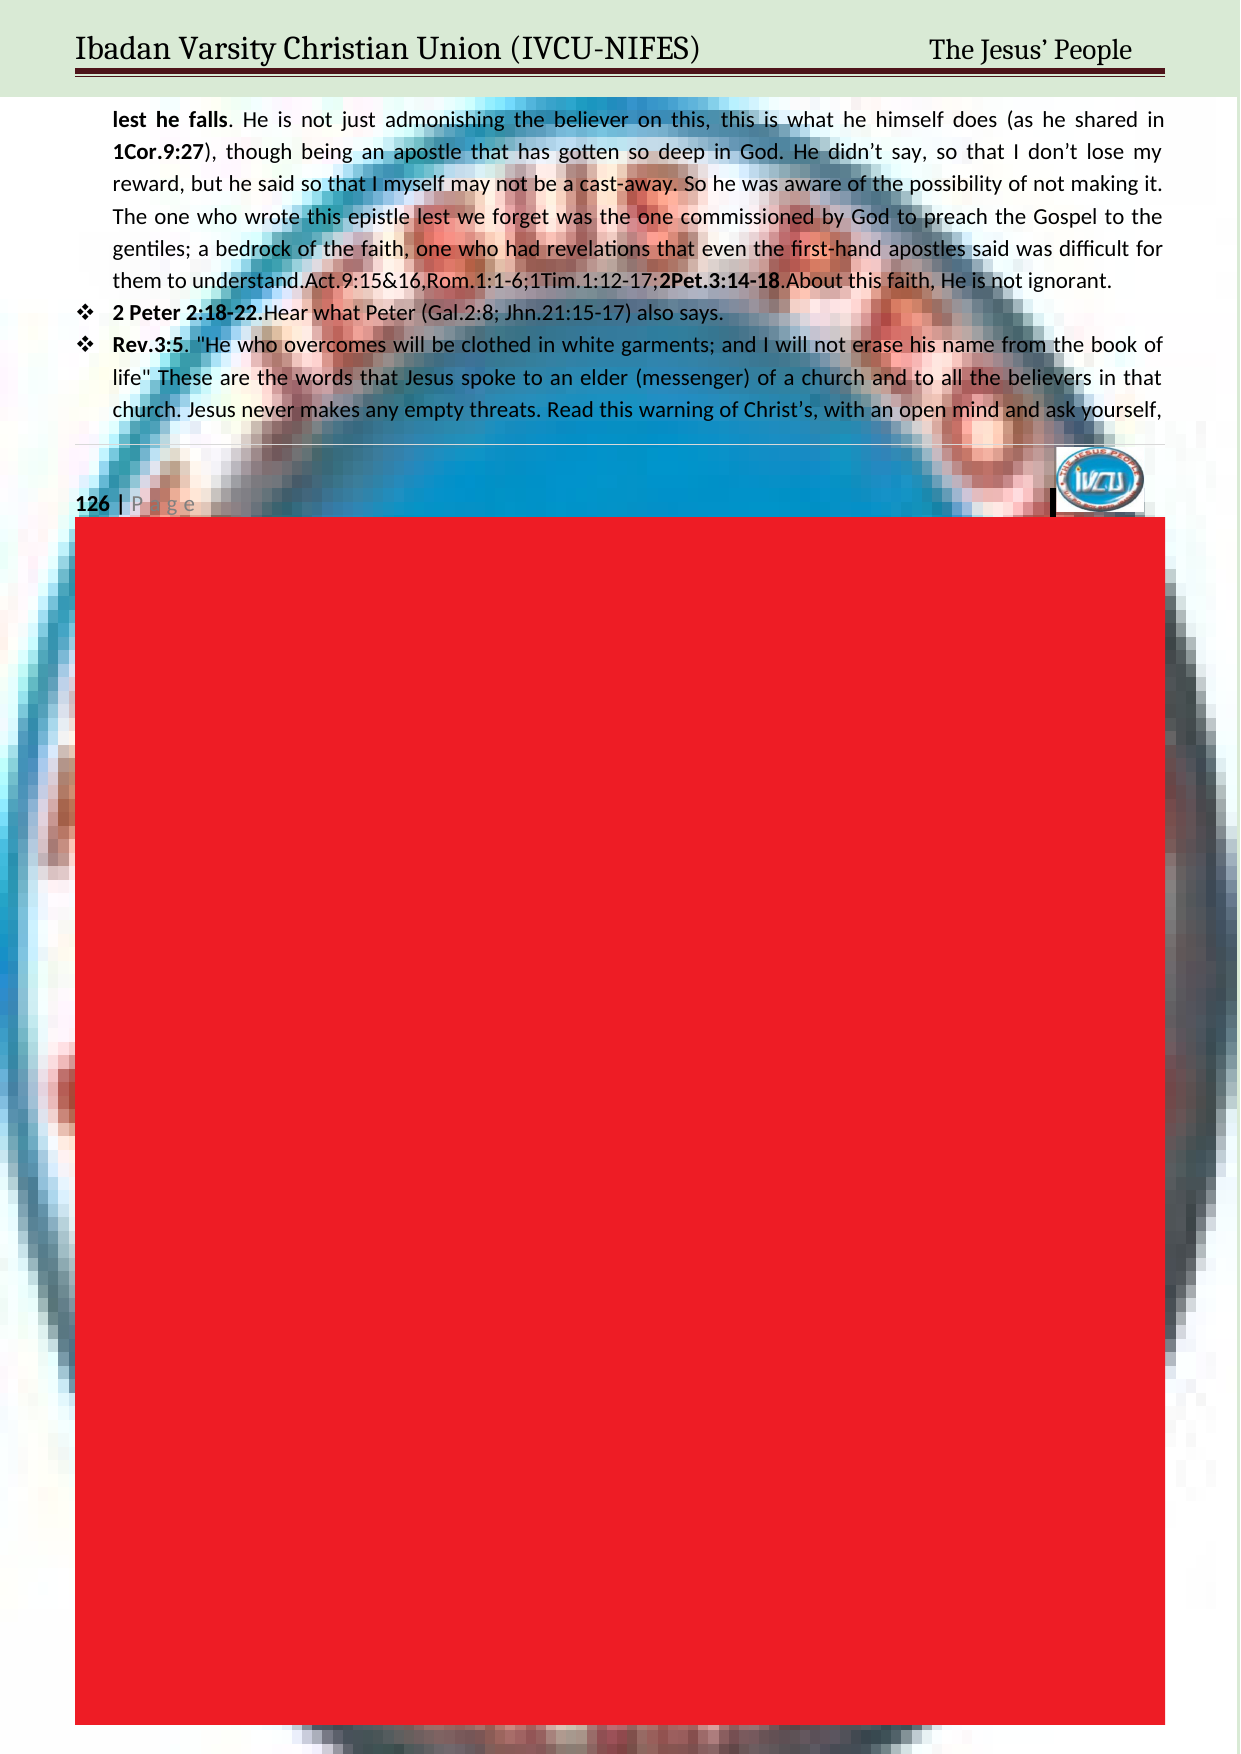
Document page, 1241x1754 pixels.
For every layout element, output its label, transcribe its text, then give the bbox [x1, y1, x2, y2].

list 2 Peter 2:18-22.Hear what Peter (Gal.2:8; Jhn.21:15-17) also says. [75, 298, 1165, 326]
list Rev.3:5. "He who overcomes will be clothed in white garments; and I will not erase his name from the book of life" These are the words that Jesus spoke to an elder (messenger) of a church and to all the believers in that church. Jesus never makes any empty threats. Read this warning of Christ’s, with an open mind and ask yourself, “Can a person’s name be erased from the book of life? D oes the Lord always speak the truth?” Jesus knows more about the book of life than any of us do. We are not to use logic here, but simply accept the words of Jesus as they are. He is speaking to us in human terms here, so that we can beware of this danger of our names bring erased from the book of life. It is written about the final judgment: “If anyone's name was not found written in the book of life, he was thrown into the lake of fire” (Rev.20:15). Hear what is said about the testimony of this Revelation.Rev.1:1-4, 22:6-8. [75, 331, 1165, 423]
picture [0, 97, 1237, 1754]
list 1Cor 10:12.Here Paul warns, using the prototype of the journey of the children of Israel to the promise land to describe the sojourn of the believer here on earth; they were all baptized to Moses (the similitude of our salvation) but with many of them, God was not pleased because they tempted God, gave heed unto immorality and idolatry for which they were destroyed and prevented from entering the Promised Land, yet God promised the elders of Israel in Egypt that He would bring them out of Egypt; and that He would bring them into Canaan (Exod.3:17) but only the first of those two promises was fulfilled in the lives of those elders. He therefore warns the New Testament believer not to give in, to temptation. He warns the believer not to assume that he stands lest he falls. He is not just admonishing the believer on this, this is what he himself does (as he shared in 1Cor.9:27), though being an apostle that has gotten so deep in God. He didn’t say, so that I don’t lose my reward, but he said so that I myself may not be a cast-away. So he was aware of the possibility of not making it. The one who wrote this epistle lest we forget was the one commissioned by God to preach the Gospel to the gentiles; a bedrock of the faith, one who had revelations that even the first-hand apostles said was difficult for them to understand.Act.9:15&16,Rom.1:1-6;1Tim.1:12-17;2Pet.3:14-18.About this faith, He is not ignorant. [75, 105, 1165, 294]
